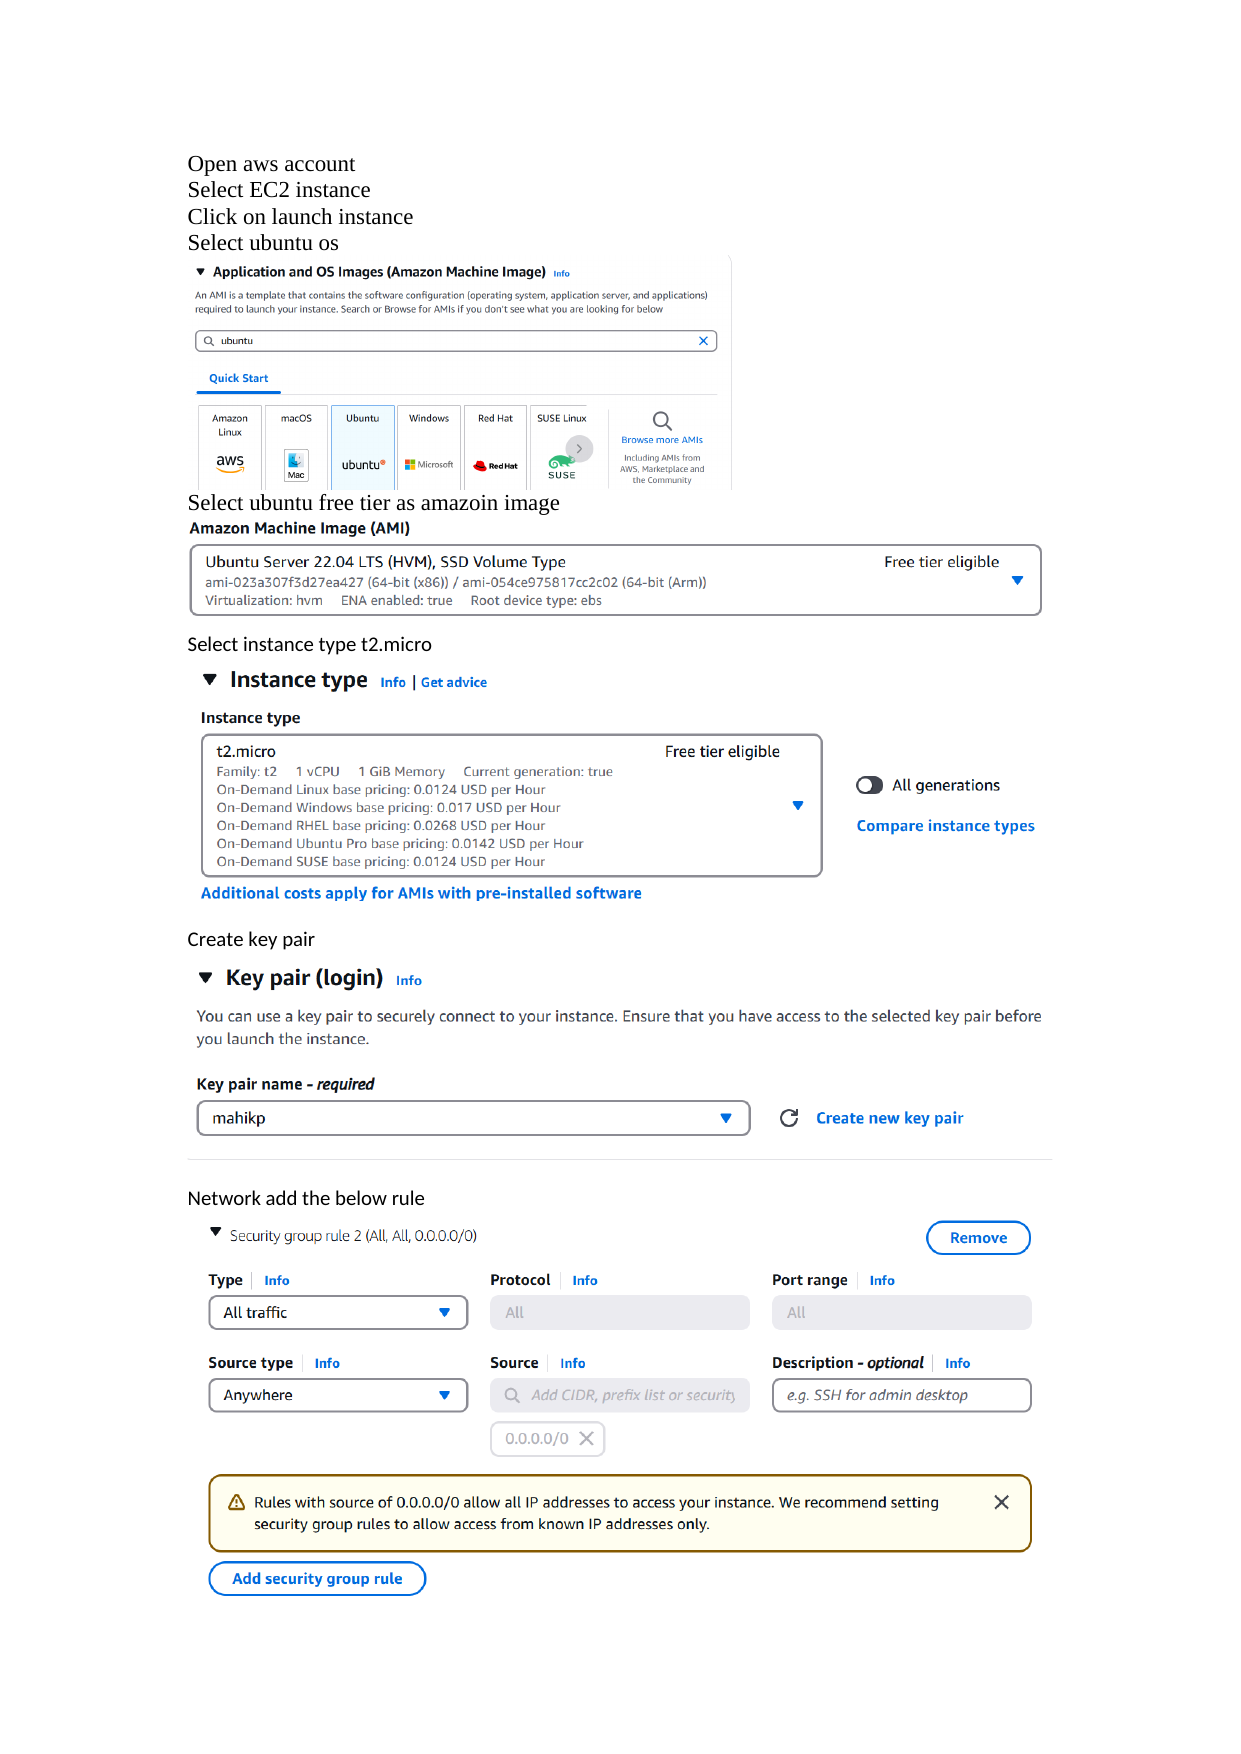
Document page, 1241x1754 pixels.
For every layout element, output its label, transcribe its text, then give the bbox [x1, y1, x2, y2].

picture [187, 1210, 1052, 1600]
text Create key pair [187, 926, 1053, 951]
text Click on launch instance [187, 203, 1053, 229]
picture [187, 515, 1053, 631]
text Select instance type t2.micro [187, 631, 1053, 656]
text Network add the below rule [187, 1185, 1053, 1210]
picture [187, 255, 734, 490]
picture [187, 656, 1053, 901]
text Open aws account [187, 150, 1053, 176]
text Select ubuntu free tier as amazoin image [187, 489, 1053, 515]
picture [187, 951, 1053, 1160]
text Select ubuntu os [187, 229, 1053, 255]
text Select EC2 instance [187, 176, 1053, 203]
